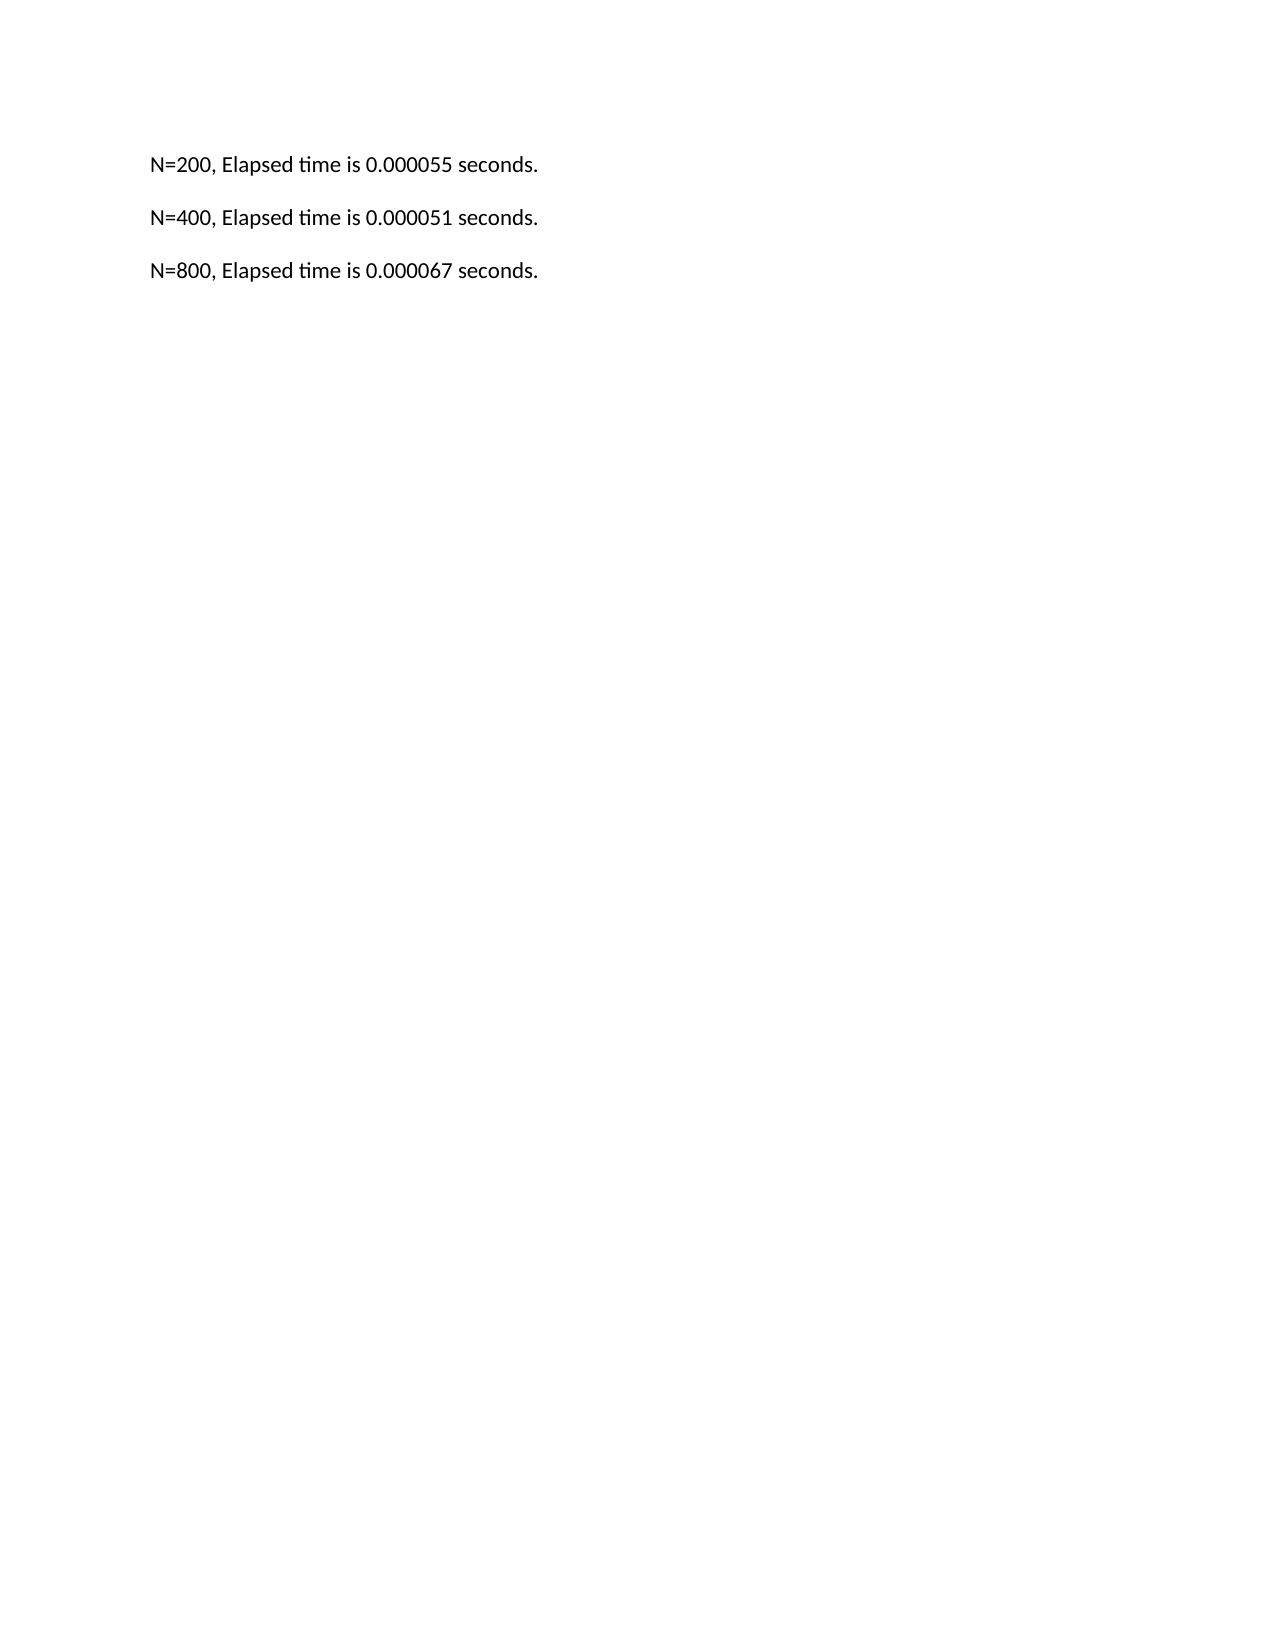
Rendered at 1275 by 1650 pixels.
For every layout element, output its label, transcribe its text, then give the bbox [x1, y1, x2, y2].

text N=800, Elapsed time is 0.000067 seconds. [150, 256, 1125, 284]
text N=400, Elapsed time is 0.000051 seconds. [150, 203, 1125, 231]
text N=200, Elapsed time is 0.000055 seconds. [150, 150, 1125, 178]
